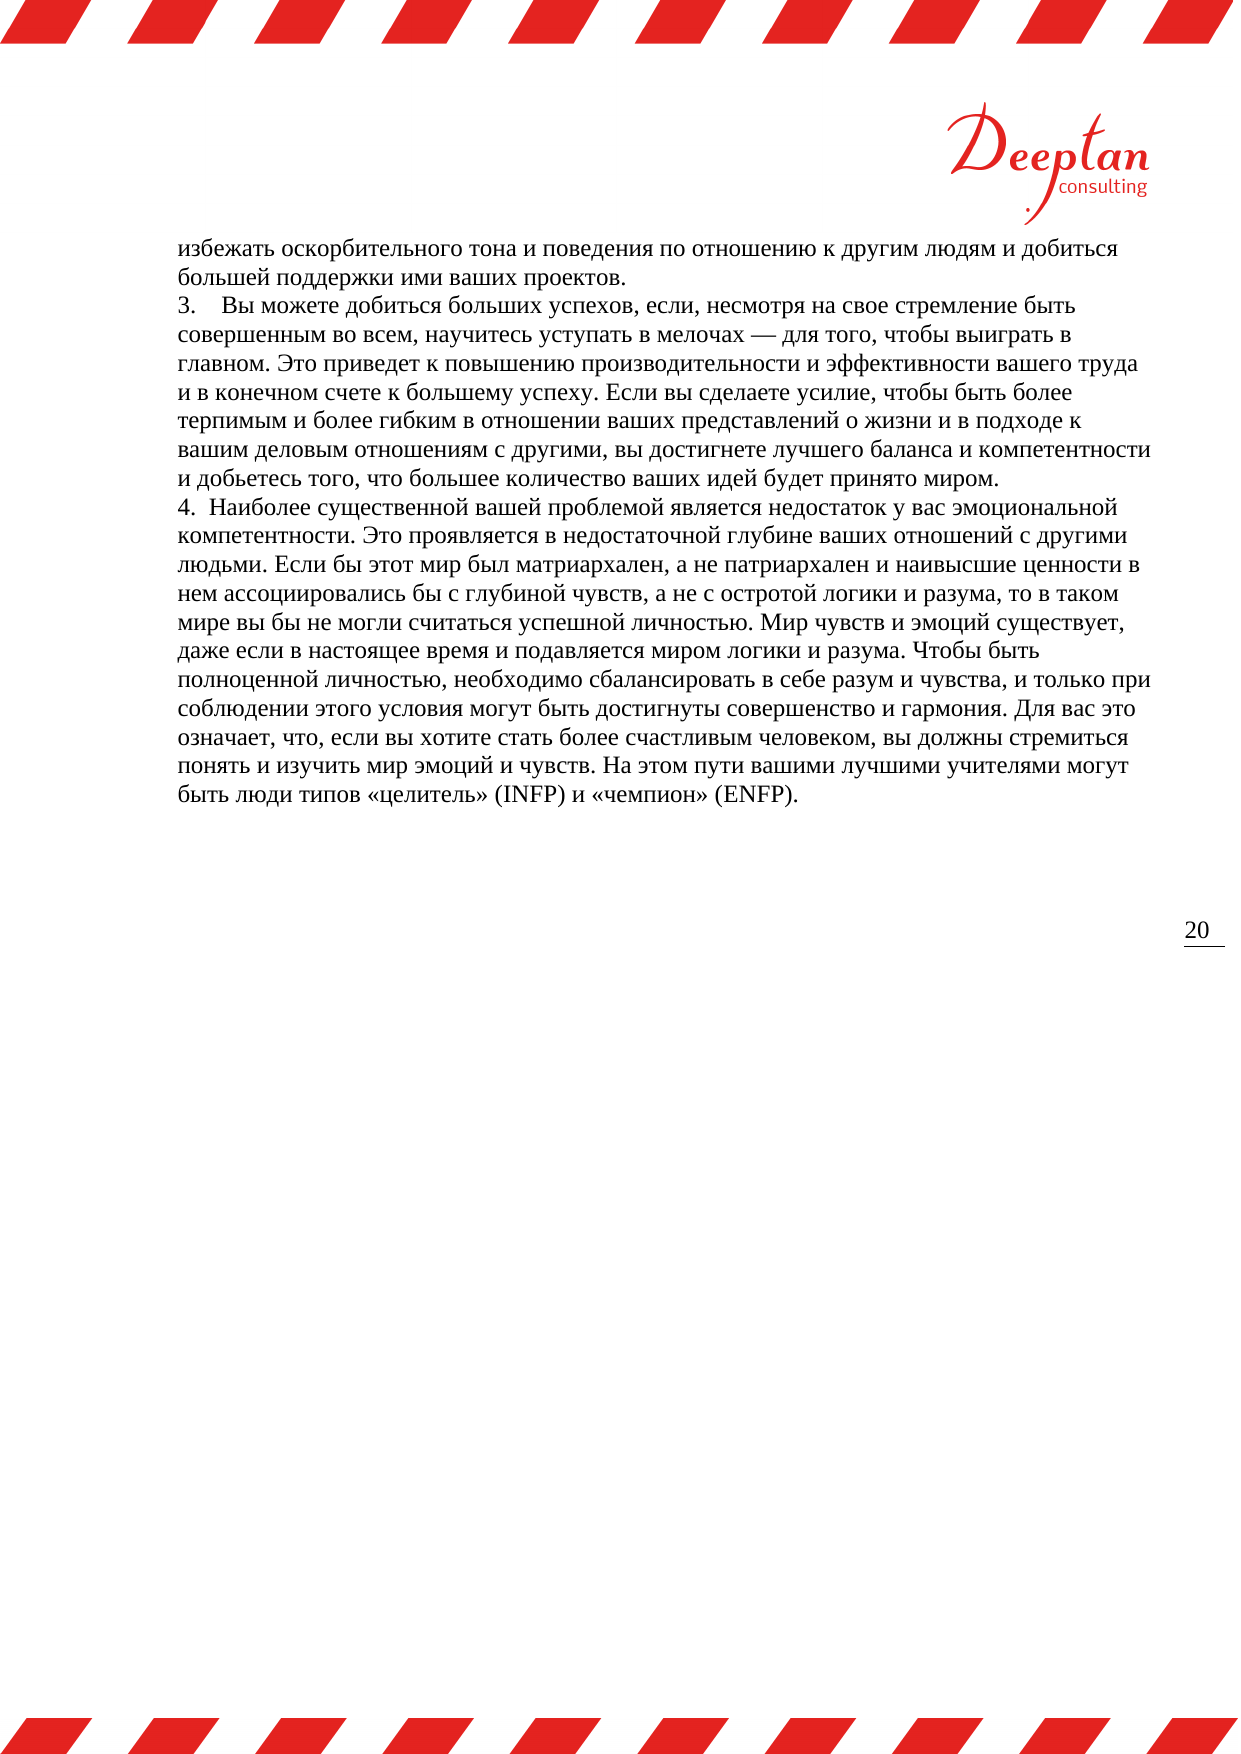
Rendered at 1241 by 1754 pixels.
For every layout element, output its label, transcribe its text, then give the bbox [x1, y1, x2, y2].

text 3. Вы можете добиться больших успехов, если, несмотря на свое стремление быть совершенным во всем, научитесь уступать в мелочах — для того, чтобы выиграть в главном. Это приведет к повышению производительности и эффективности вашего труда и в конечном счете к большему успеху. Если вы сделаете усилие, чтобы быть более терпимым и более гибким в отношении ваших представлений о жизни и в подходе к вашим деловым отношениям с другими, вы достигнете лучшего баланса и компетентности и добьетесь того, что большее количество ваших идей будет принято миром. [177, 290, 1152, 492]
text 4. Наиболее существенной вашей проблемой является недостаток у вас эмоциональной компетентности. Это проявляется в недостаточной глубине ваших отношений с другими людьми. Если бы этот мир был матриархален, а не патриархален и наивысшие ценности в нем ассоциировались бы с глубиной чувств, а не с остротой логики и разума, то в таком мире вы бы не могли считаться успешной личностью. Мир чувств и эмоций существует, даже если в настоящее время и подавляется миром логики и разума. Чтобы быть полноценной личностью, необходимо сбалансировать в себе разум и чувства, и только при соблюдении этого условия могут быть достигнуты совершенство и гармония. Для вас это означает, что, если вы хотите стать более счастливым человеком, вы должны стремиться понять и изучить мир эмоций и чувств. На этом пути вашими лучшими учителями могут быть люди типов «целитель» (INFP) и «чемпион» (ENFP). [177, 492, 1152, 808]
picture [0, 1718, 1238, 1754]
picture [0, 0, 1234, 233]
